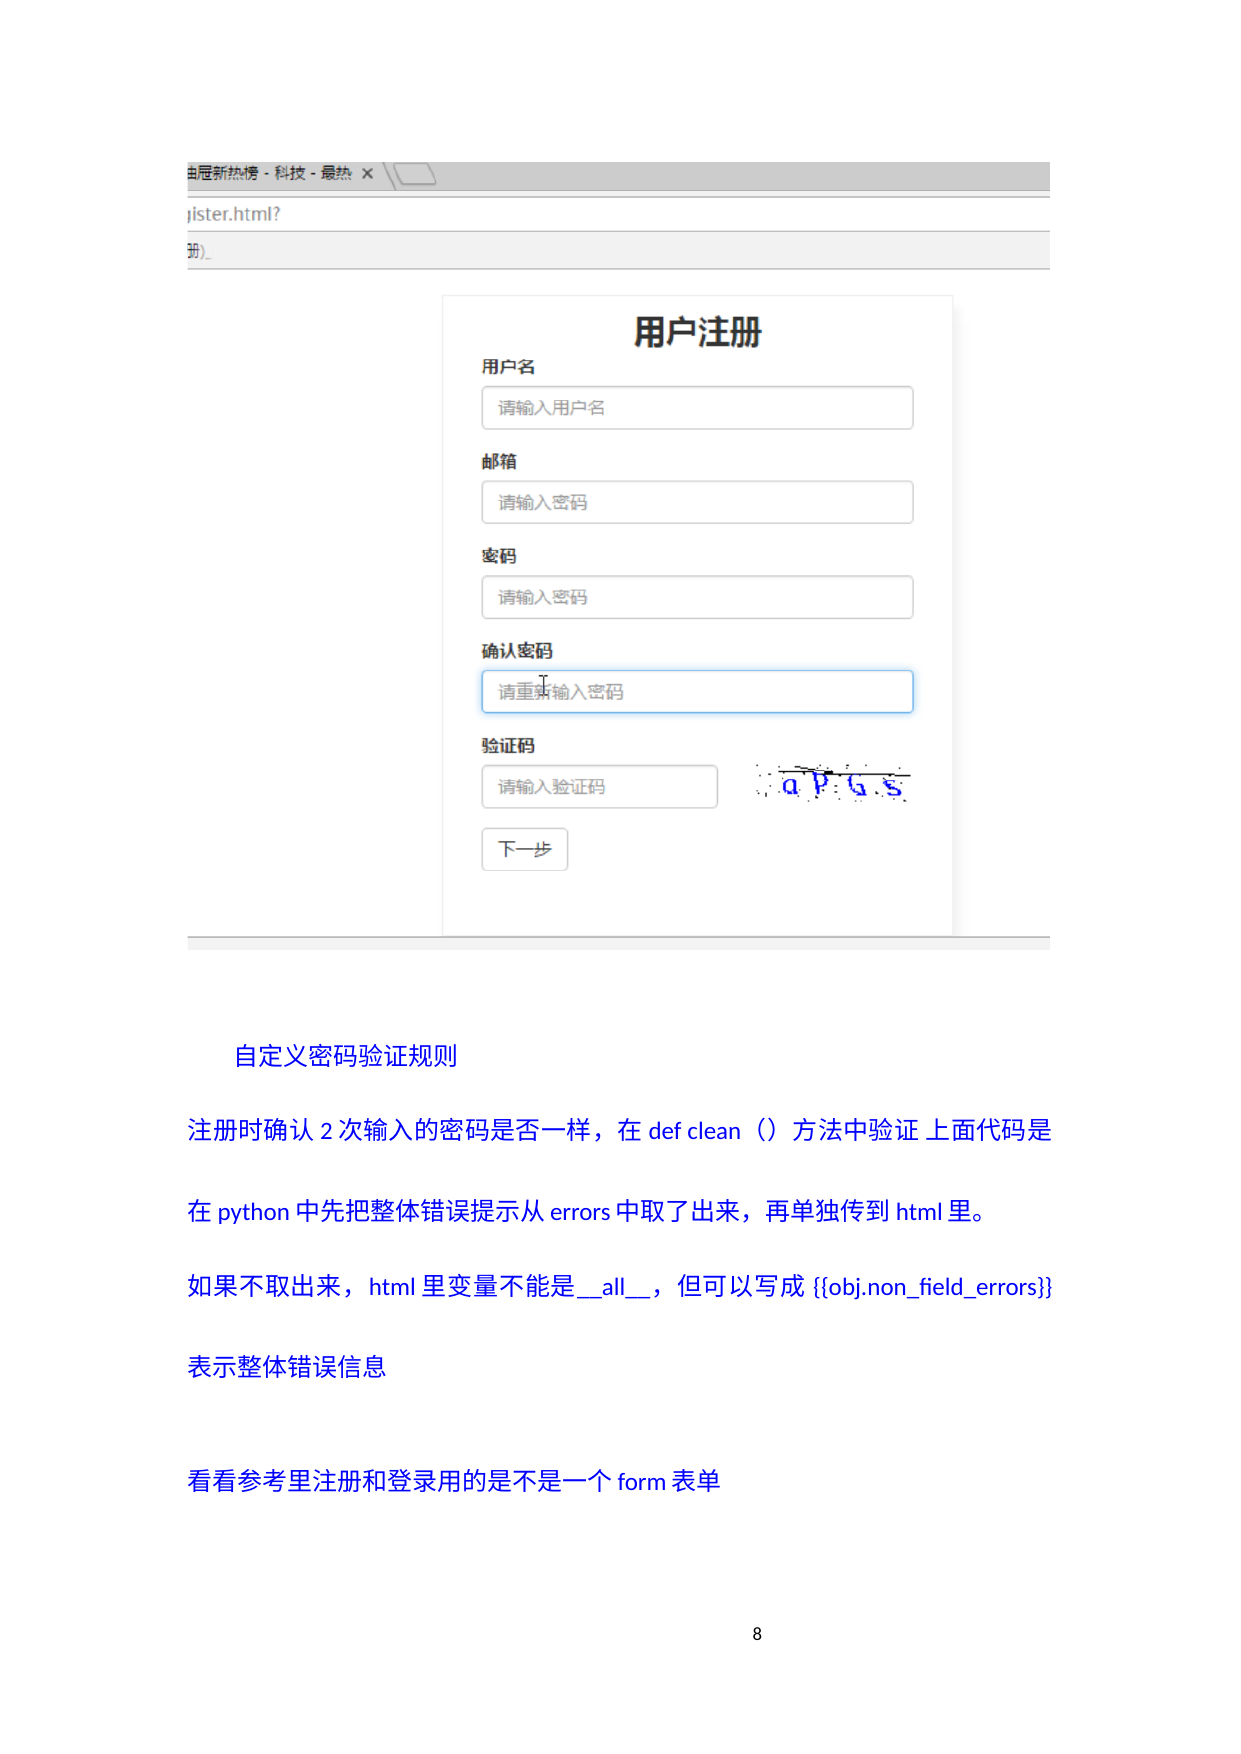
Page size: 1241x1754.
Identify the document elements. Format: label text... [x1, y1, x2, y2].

text 如果不取出来，html里变量不能是__all__，但可以写成 {{obj.non_field_errors}}表示整体错误信息 [187, 1252, 1053, 1398]
text 看看参考里注册和登录用的是不是一个form表单 [187, 1447, 1053, 1512]
text 注册时确认2次输入的密码是否一样，在def clean（）方法中验证 上面代码是在python中先把整体错误提示从errors中取了出来，再单独传到html里。 [187, 1096, 1053, 1242]
text 自定义密码验证规则 [187, 1022, 1053, 1087]
picture [187, 162, 1050, 950]
